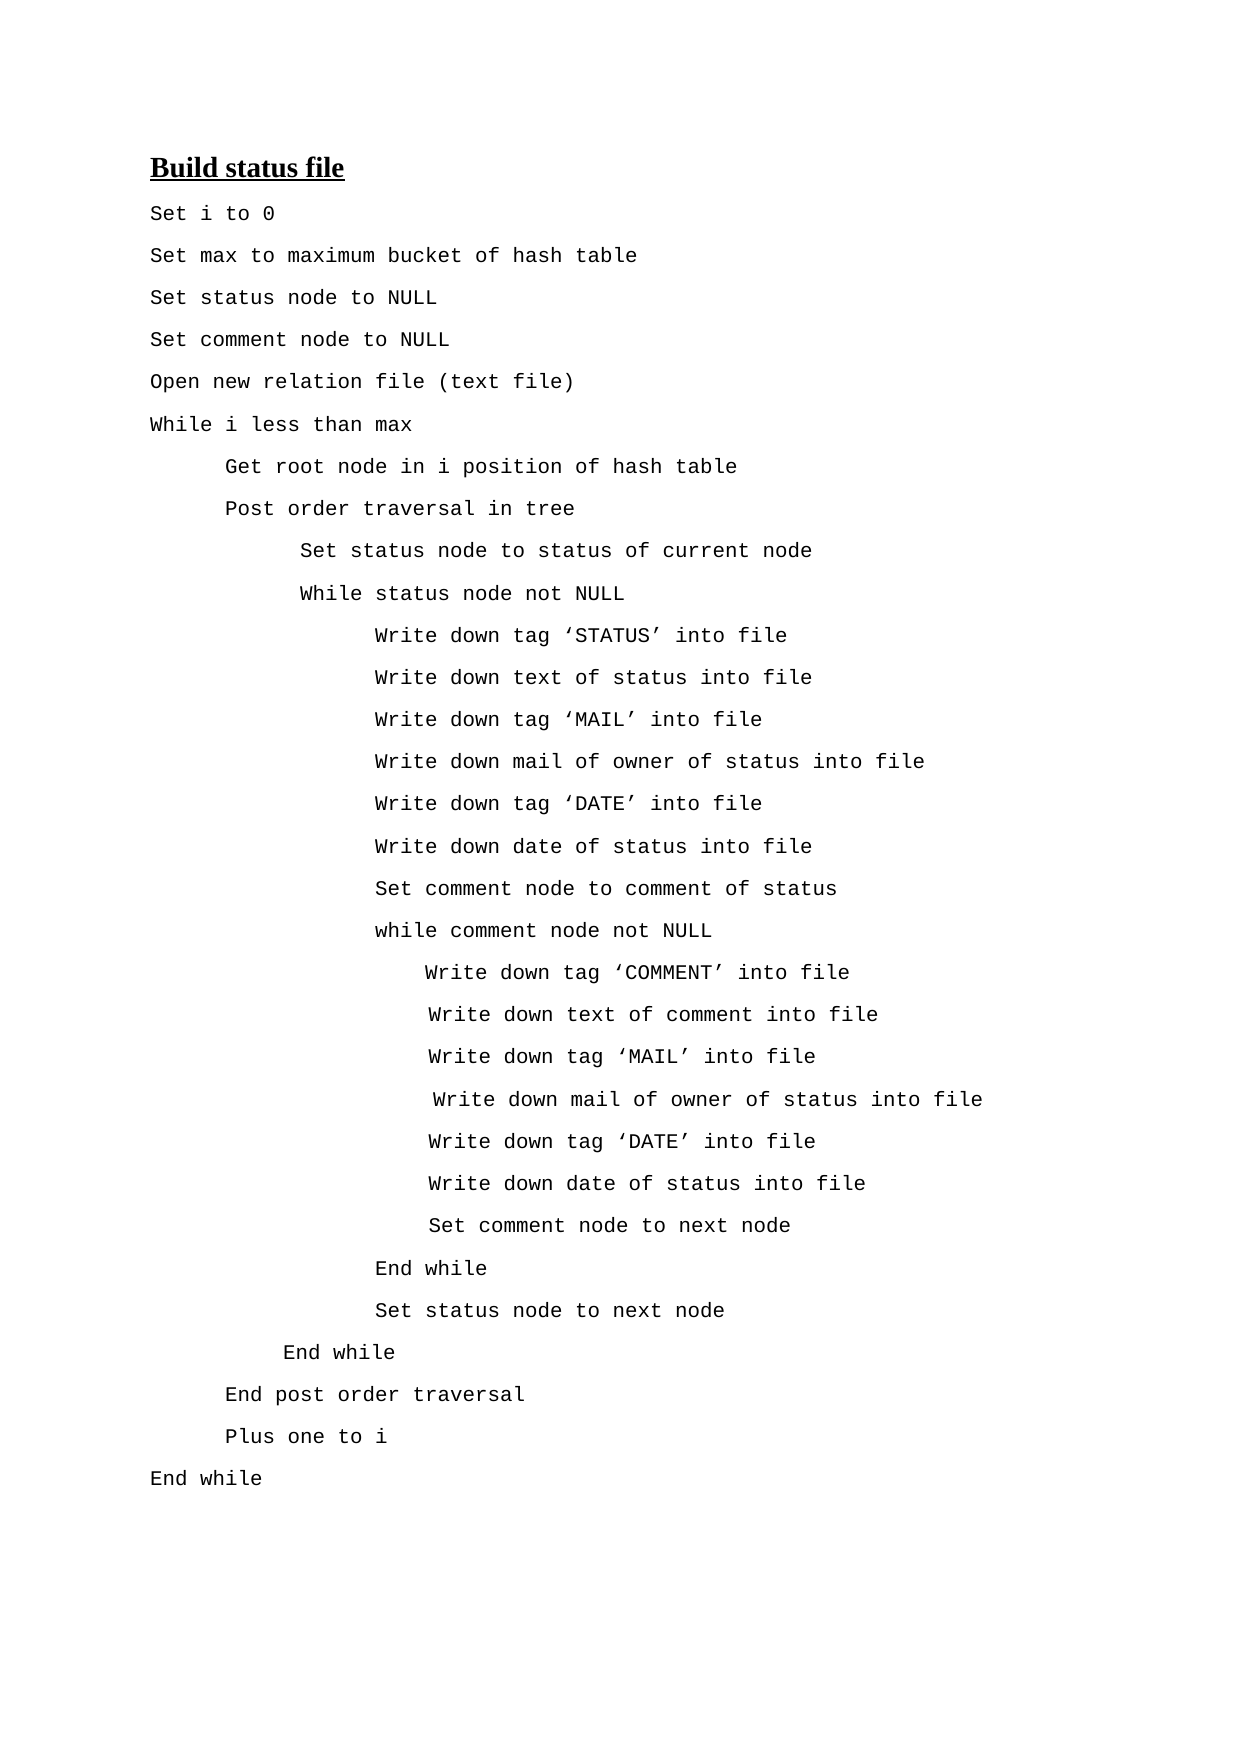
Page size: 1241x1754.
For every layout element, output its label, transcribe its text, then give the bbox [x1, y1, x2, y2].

text Set comment node to next node [399, 1215, 1090, 1239]
text Set status node to NULL [150, 287, 1090, 311]
text Write down tag ‘MAIL’ into file [416, 1047, 1090, 1070]
text While status node not NULL [283, 582, 1090, 606]
text Build status file [150, 150, 1090, 183]
text Set status node to next node [283, 1300, 1090, 1323]
text Write down text of comment into file [341, 1004, 1090, 1028]
text Write down text of status into file [358, 667, 1090, 691]
text Write down tag ‘STATUS’ into file [283, 625, 1090, 648]
text Set comment node to comment of status [358, 878, 1090, 901]
text Set i to 0 [150, 203, 1090, 226]
text Write down date of status into file [399, 1173, 1090, 1197]
text while comment node not NULL [283, 920, 1090, 944]
text Write down mail of owner of status into file [358, 751, 1090, 775]
text End post order traversal [150, 1384, 1090, 1408]
text Set status node to status of current node [150, 540, 1090, 564]
text Set comment node to NULL [150, 329, 1090, 353]
text End while [150, 1257, 1090, 1281]
text Write down mail of owner of status into file [399, 1089, 1090, 1112]
text Write down tag ‘MAIL’ into file [358, 709, 1090, 733]
text Write down date of status into file [358, 836, 1090, 859]
text Write down tag ‘DATE’ into file [382, 1131, 1090, 1154]
text Get root node in i position of hash table [150, 456, 1090, 479]
text Post order traversal in tree [150, 498, 1090, 522]
text End while [283, 1342, 1090, 1366]
text End while [150, 1468, 1090, 1492]
text Open new relation file (text file) [150, 372, 1090, 395]
text Plus one to i [150, 1426, 1090, 1450]
text Set max to maximum bucket of hash table [150, 245, 1090, 269]
text Write down tag ‘COMMENT’ into file [283, 962, 1090, 986]
text While i less than max [150, 414, 1090, 437]
text Write down tag ‘DATE’ into file [358, 793, 1090, 817]
